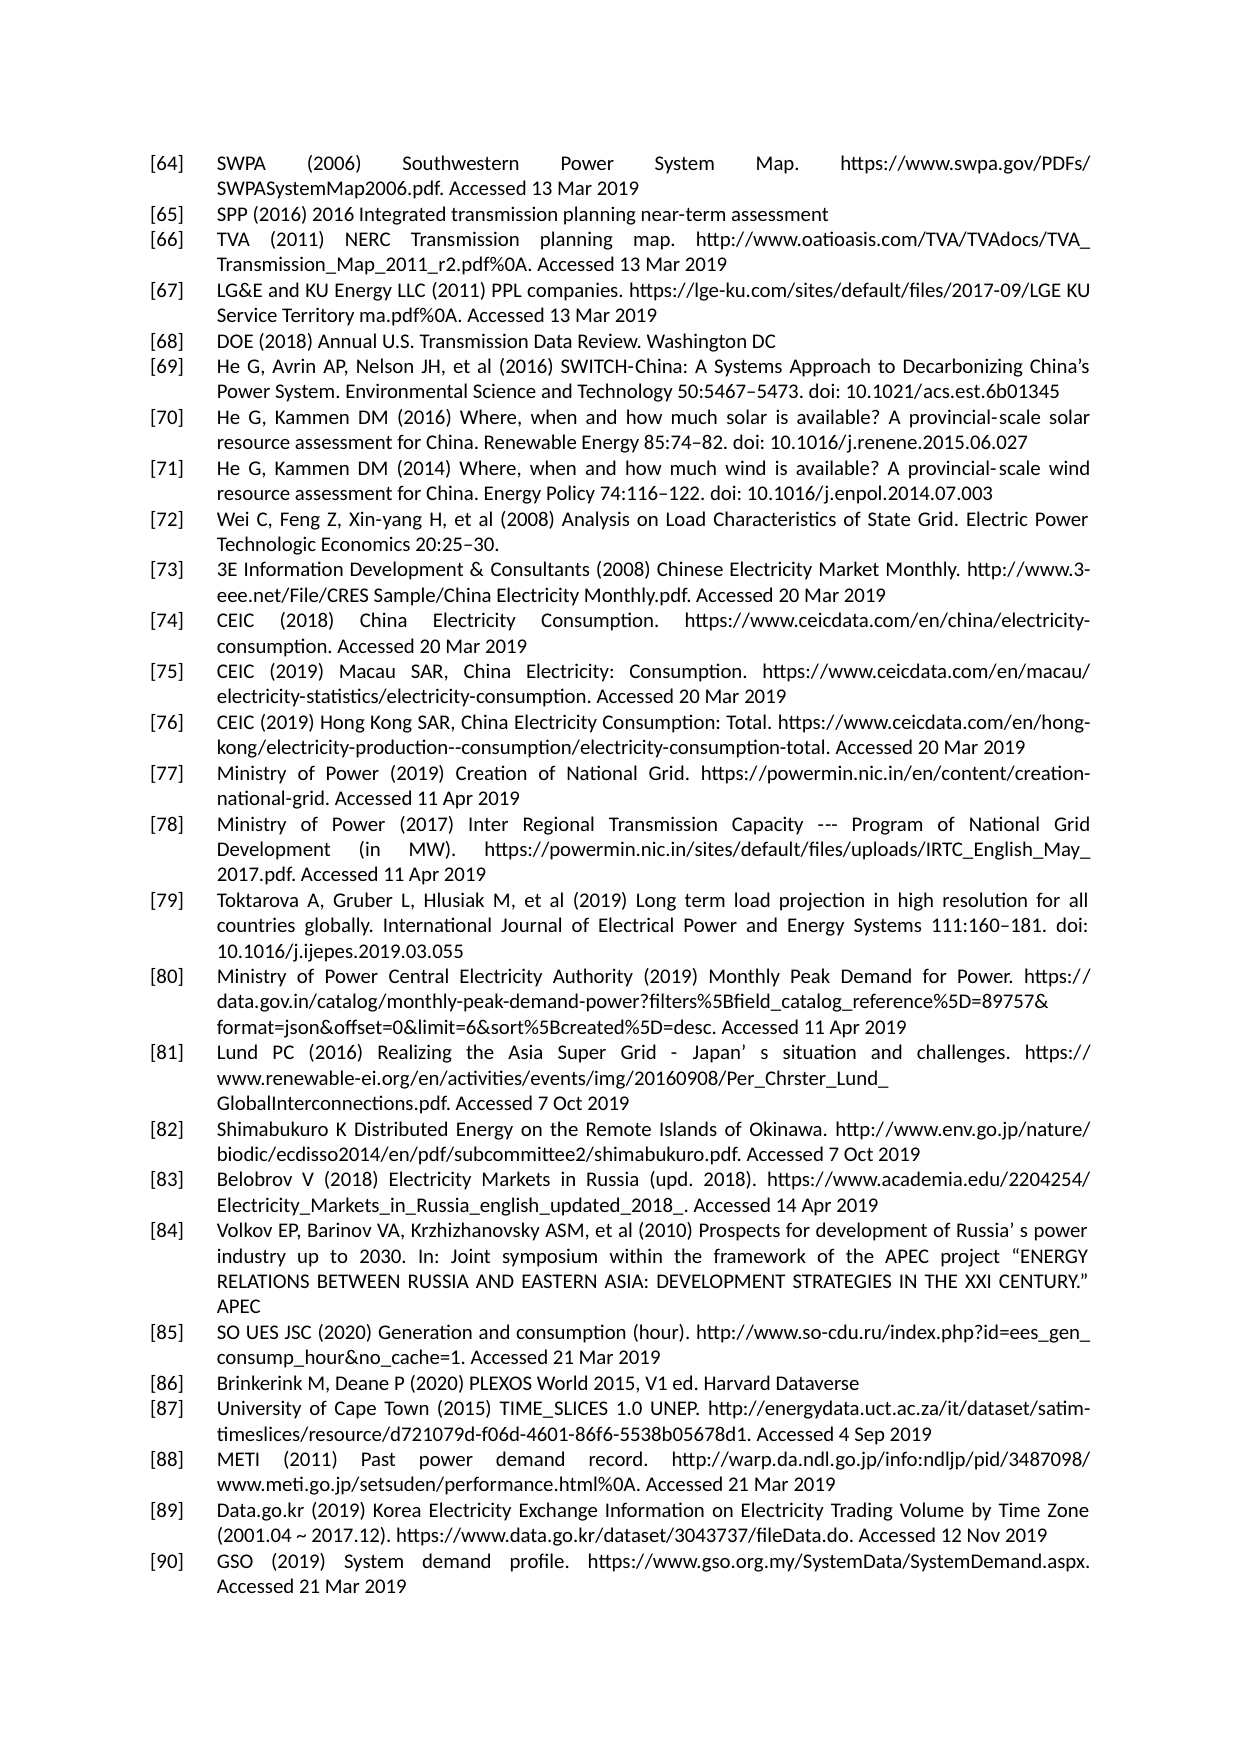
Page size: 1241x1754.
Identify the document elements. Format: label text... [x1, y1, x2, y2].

text [72] Wei C, Feng Z, Xin-​yang H, et al (2008) Analysis on Load Characteristics of State Grid. Electric Power Technologic Economics 20:25–30. [150, 506, 1090, 557]
text [86] Brinkerink M, Deane P (2020) PLEXOS World 2015, V1 ed. Harvard Dataverse [150, 1370, 1090, 1395]
text [67] LG&​E and KU Energy LLC (2011) PPL companies. https:/​/​lge-​ku.com/​sites/​default/​files/​2017-​09/​LGE KU Service Territory ma.pdf%​0A. Accessed 13 Mar 2019 [150, 277, 1090, 328]
text [64] SWPA (2006) Southwestern Power System Map. https:/​/​www.swpa.gov/​PDFs/​SWPASystemMap2006.pdf. Accessed 13 Mar 2019 [150, 150, 1090, 201]
text [73] 3E Information Development &​ Consultants (2008) Chinese Electricity Market Monthly. http:/​/​www.3-​eee.net/​File/​CRES Sample/​China Electricity Monthly.pdf. Accessed 20 Mar 2019 [150, 557, 1090, 607]
text [78] Ministry of Power (2017) Inter Regional Transmission Capacity -​-​-​ Program of National Grid Development (in MW). https:/​/​powermin.nic.in/​sites/​default/​files/​uploads/​IRTC_​English_​May_​2017.pdf. Accessed 11 Apr 2019 [150, 811, 1090, 887]
text [65] SPP (2016) 2016 Integrated transmission planning near-​term assessment [150, 201, 1090, 226]
text [87] University of Cape Town (2015) TIME_​SLICES 1.0 UNEP. http:/​/​energydata.uct.ac.za/​it/​dataset/​satim-​timeslices/​resource/​d721079d-​f06d-​4601-​86f6-​5538b05678d1. Accessed 4 Sep 2019 [150, 1395, 1090, 1446]
text [71] He G, Kammen DM (2014) Where, when and how much wind is available? A provincial-​scale wind resource assessment for China. Energy Policy 74:116–122. doi: 10.1016/​j.enpol.2014.07.003 [150, 455, 1090, 506]
text [83] Belobrov V (2018) Electricity Markets in Russia (upd. 2018). https:/​/​www.academia.edu/​2204254/​Electricity_​Markets_​in_​Russia_​english_​updated_​2018_​. Accessed 14 Apr 2019 [150, 1167, 1090, 1217]
text [66] TVA (2011) NERC Transmission planning map. http:/​/​www.oatioasis.com/​TVA/​TVAdocs/​TVA_​Transmission_​Map_​2011_​r2.pdf%​0A. Accessed 13 Mar 2019 [150, 226, 1090, 277]
text [85] SO UES JSC (2020) Generation and consumption (hour). http:/​/​www.so-​cdu.ru/​index.php?id=ees_​gen_​consump_​hour&​no_​cache=1. Accessed 21 Mar 2019 [150, 1319, 1090, 1370]
text [81] Lund PC (2016) Realizing the Asia Super Grid -​ Japan’ s situation and challenges. https:/​/​www.renewable-​ei.org/​en/​activities/​events/​img/​20160908/​Per_​Chrster_​Lund_​GlobalInterconnections.pdf. Accessed 7 Oct 2019 [150, 1039, 1090, 1116]
text [69] He G, Avrin AP, Nelson JH, et al (2016) SWITCH-​China: A Systems Approach to Decarbonizing China’s Power System. Environmental Science and Technology 50:5467–5473. doi: 10.1021/​acs.est.6b01345 [150, 353, 1090, 404]
text [89] Data.go.kr (2019) Korea Electricity Exchange Information on Electricity Trading Volume by Time Zone (2001.04 ~ 2017.12). https:/​/​www.data.go.kr/​dataset/​3043737/​fileData.do. Accessed 12 Nov 2019 [150, 1497, 1090, 1548]
text [79] Toktarova A, Gruber L, Hlusiak M, et al (2019) Long term load projection in high resolution for all countries globally. International Journal of Electrical Power and Energy Systems 111:160–181. doi: 10.1016/​j.ijepes.2019.03.055 [150, 887, 1090, 963]
text [82] Shimabukuro K Distributed Energy on the Remote Islands of Okinawa. http:/​/​www.env.go.jp/​nature/​biodic/​ecdisso2014/​en/​pdf/​subcommittee2/​shimabukuro.pdf. Accessed 7 Oct 2019 [150, 1116, 1090, 1167]
text [88] METI (2011) Past power demand record. http:/​/​warp.da.ndl.go.jp/​info:ndljp/​pid/​3487098/​www.meti.go.jp/​setsuden/​performance.html%​0A. Accessed 21 Mar 2019 [150, 1446, 1090, 1497]
text [74] CEIC (2018) China Electricity Consumption. https:/​/​www.ceicdata.com/​en/​china/​electricity-​consumption. Accessed 20 Mar 2019 [150, 607, 1090, 658]
text [70] He G, Kammen DM (2016) Where, when and how much solar is available? A provincial-​scale solar resource assessment for China. Renewable Energy 85:74–82. doi: 10.1016/​j.renene.2015.06.027 [150, 404, 1090, 455]
text [68] DOE (2018) Annual U.S. Transmission Data Review. Washington DC [150, 328, 1090, 353]
text [77] Ministry of Power (2019) Creation of National Grid. https:/​/​powermin.nic.in/​en/​content/​creation-​national-​grid. Accessed 11 Apr 2019 [150, 760, 1090, 811]
text [80] Ministry of Power Central Electricity Authority (2019) Monthly Peak Demand for Power. https:/​/​data.gov.in/​catalog/​monthly-​peak-​demand-​power?filters%​5Bfield_​catalog_​reference%​5D=89757&​format=json&​offset=0&​limit=6&​sort%​5Bcreated%​5D=desc. Accessed 11 Apr 2019 [150, 963, 1090, 1039]
text [76] CEIC (2019) Hong Kong SAR, China Electricity Consumption: Total. https:/​/​www.ceicdata.com/​en/​hong-​kong/​electricity-​production-​-​consumption/​electricity-​consumption-​total. Accessed 20 Mar 2019 [150, 709, 1090, 760]
text [90] GSO (2019) System demand profile. https:/​/​www.gso.org.my/​SystemData/​SystemDemand.aspx. Accessed 21 Mar 2019 [150, 1548, 1090, 1599]
text [75] CEIC (2019) Macau SAR, China Electricity: Consumption. https:/​/​www.ceicdata.com/​en/​macau/​electricity-​statistics/​electricity-​consumption. Accessed 20 Mar 2019 [150, 658, 1090, 709]
text [84] Volkov EP, Barinov VA, Krzhizhanovsky ASM, et al (2010) Prospects for development of Russia’ s power industry up to 2030. In: Joint symposium within the framework of the APEC project “ENERGY RELATIONS BETWEEN RUSSIA AND EASTERN ASIA: DEVELOPMENT STRATEGIES IN THE XXI CENTURY.” APEC [150, 1217, 1090, 1319]
